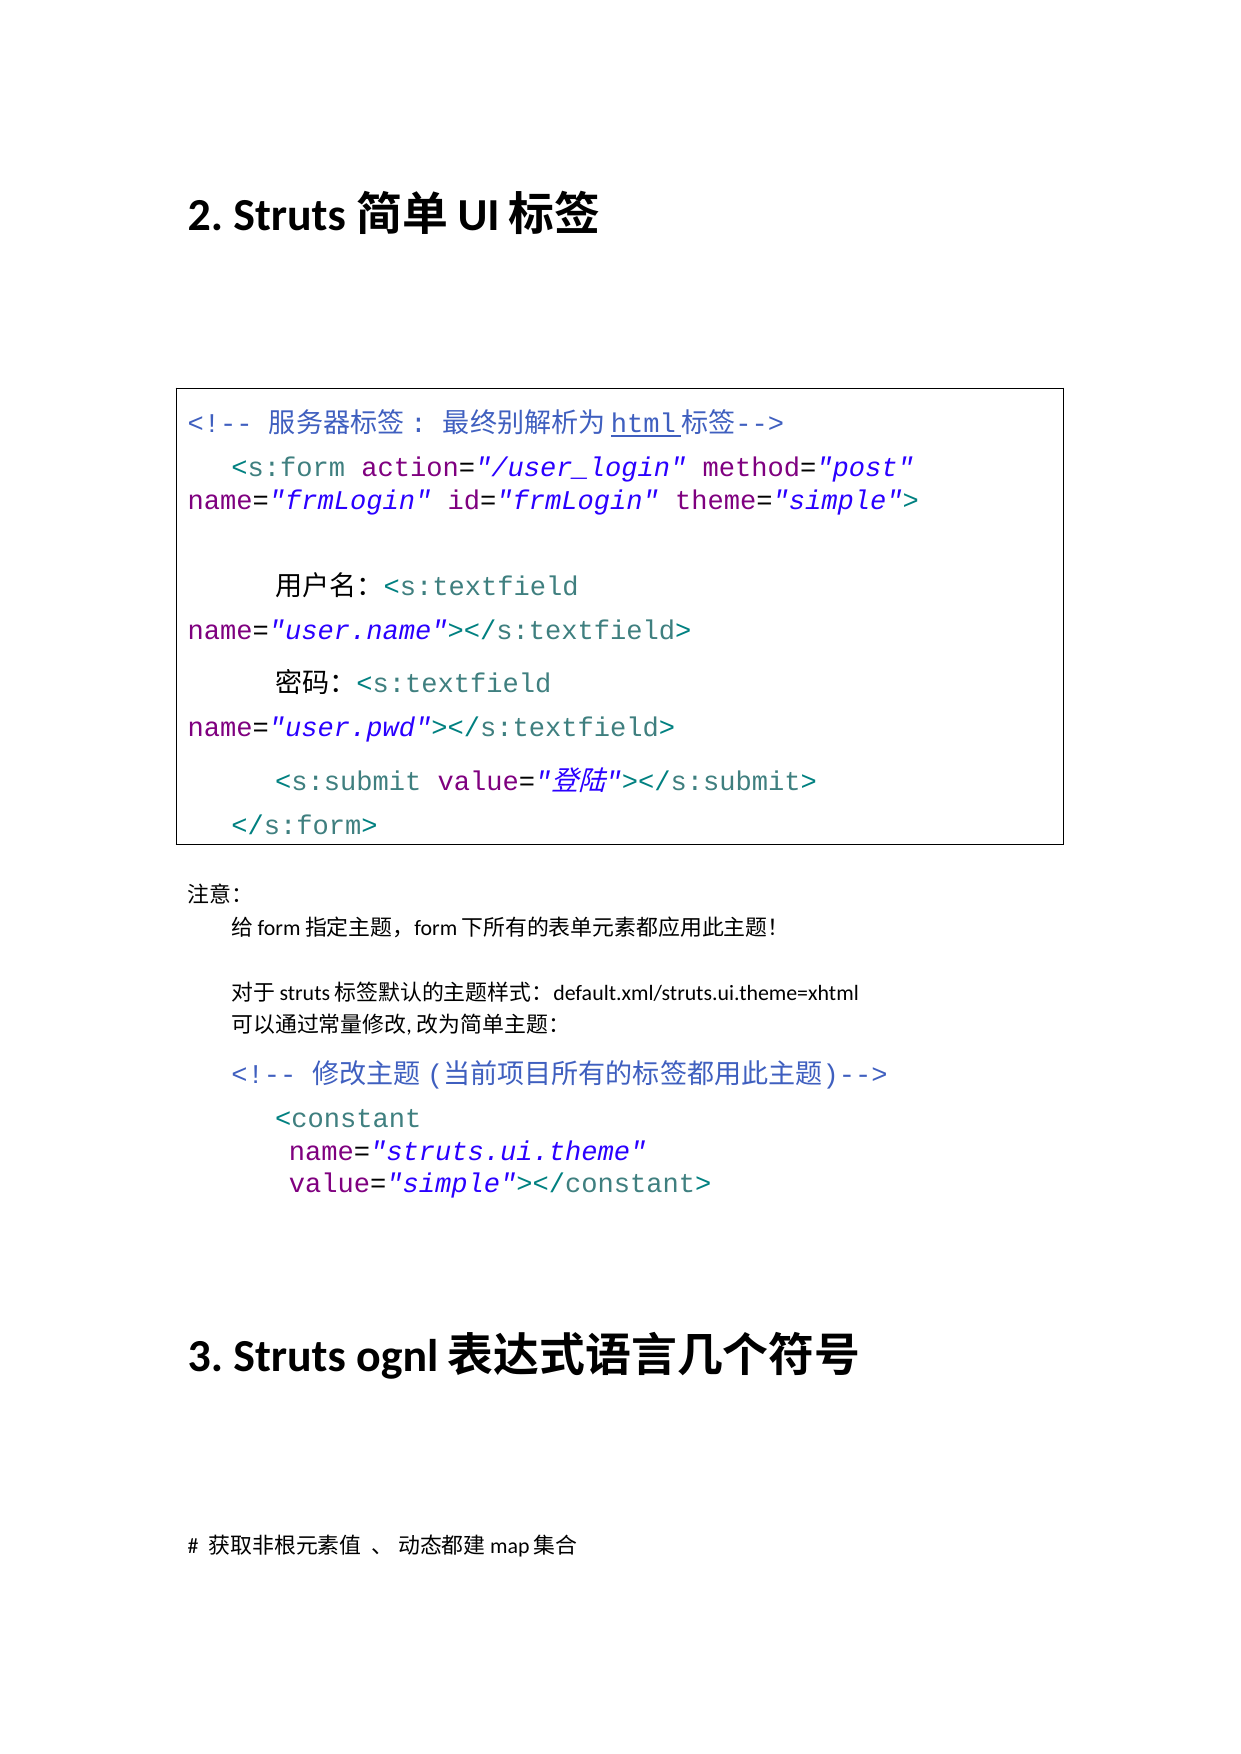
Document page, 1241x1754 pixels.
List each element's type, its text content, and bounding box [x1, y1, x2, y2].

text # 获取非根元素值 、 动态都建map集合 [187, 1528, 1053, 1560]
text <!-- 修改主题 (当前项目所有的标签都用此主题)--> [187, 1039, 1053, 1104]
text name="struts.ui.theme" value="simple"></constant> [288, 1137, 1053, 1202]
text 注意： [187, 877, 1053, 909]
subtitle 3. Struts ognl表达式语言几个符号 [187, 1302, 1053, 1400]
text 对于struts标签默认的主题样式：default.xml/struts.ui.theme=xhtml [187, 974, 1053, 1007]
text 给form指定主题，form下所有的表单元素都应用此主题！ [187, 909, 1053, 942]
text 可以通过常量修改, 改为简单主题： [187, 1007, 1053, 1039]
table_header <!-- 服务器标签 : 最终别解析为html标签--> <s:form action="/user_login" method="post" name="frmLogin" id="frmLogin" theme="simple"> 用户名：<s:textfield name="user.name"></s:textfield> 密码：<s:textfield name="user.pwd"></s:textfield> <s:submit value="登陆"></s:submit> </s:form> [177, 389, 1063, 843]
subtitle 2. Struts 简单UI标签 [187, 162, 1053, 259]
text <constant [187, 1104, 1053, 1137]
